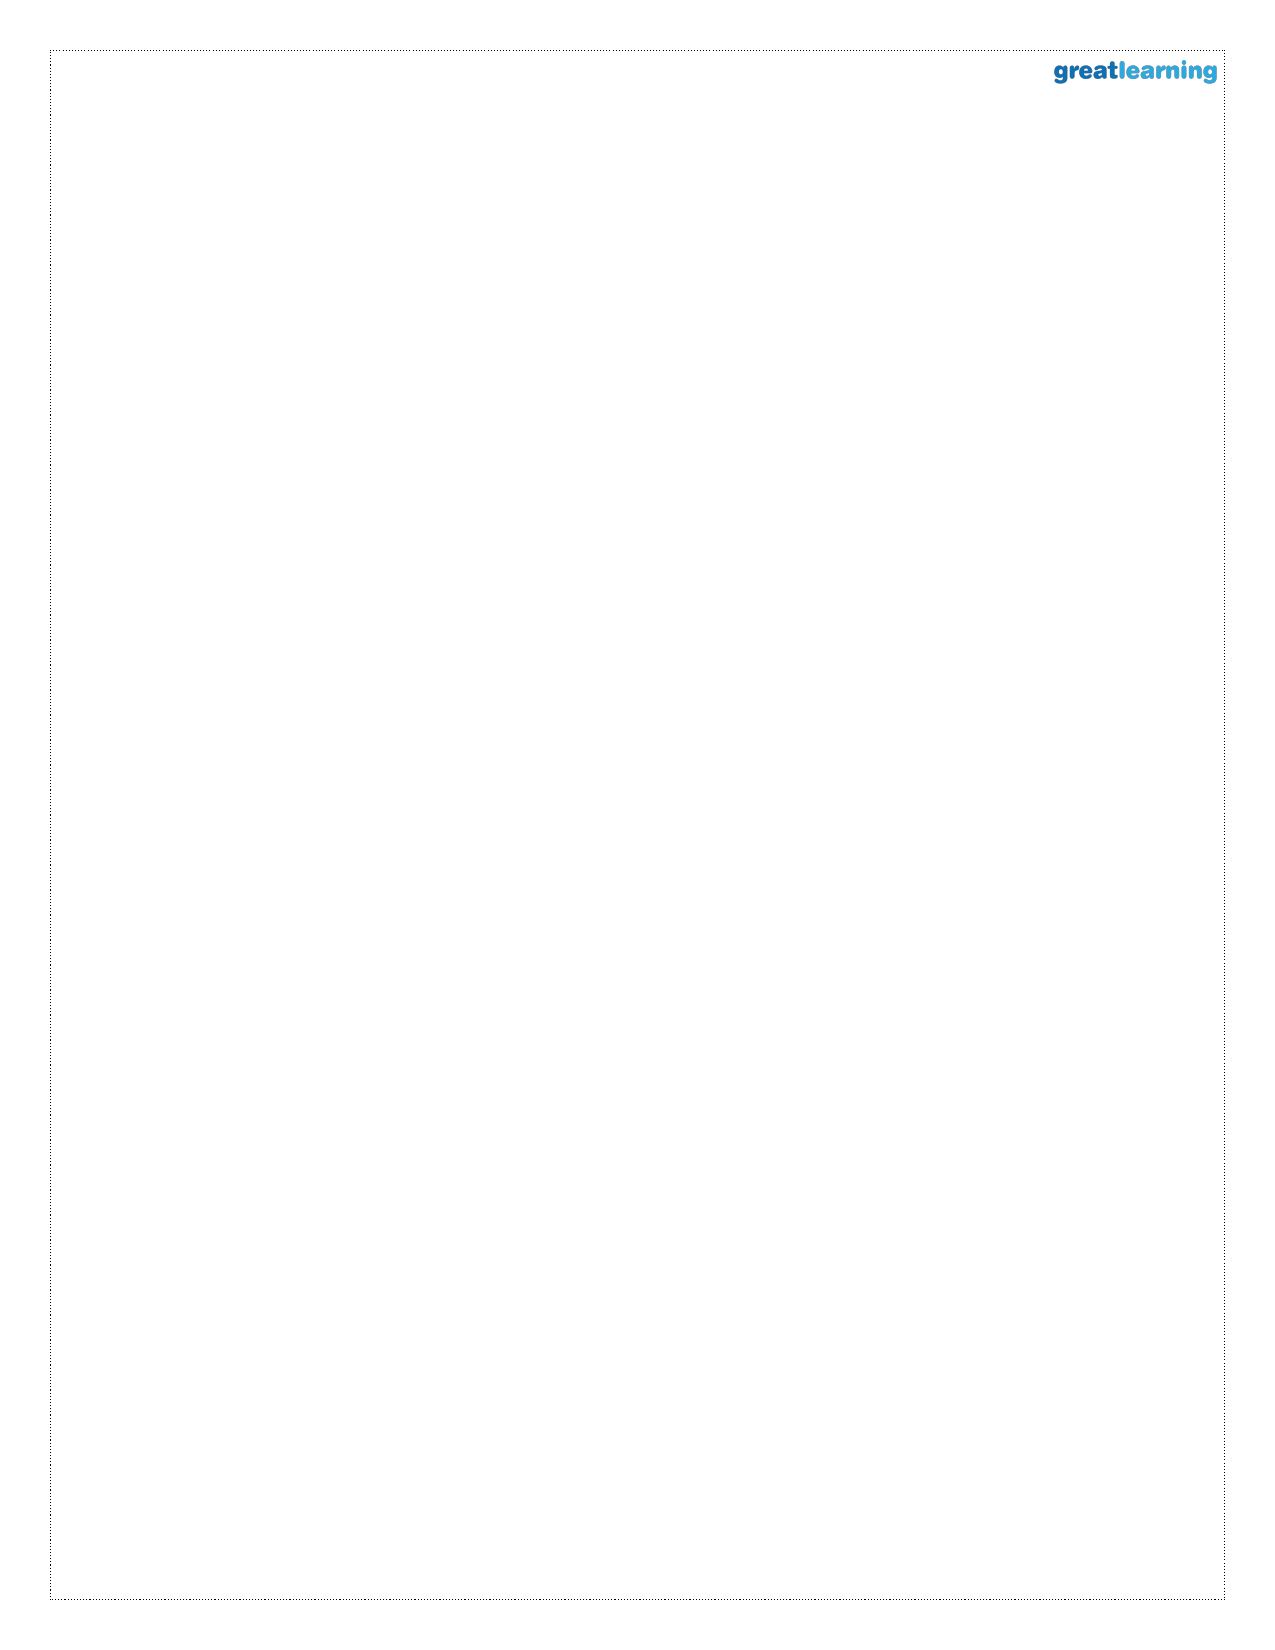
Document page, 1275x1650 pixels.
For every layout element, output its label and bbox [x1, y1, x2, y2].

picture [1051, 53, 1222, 91]
